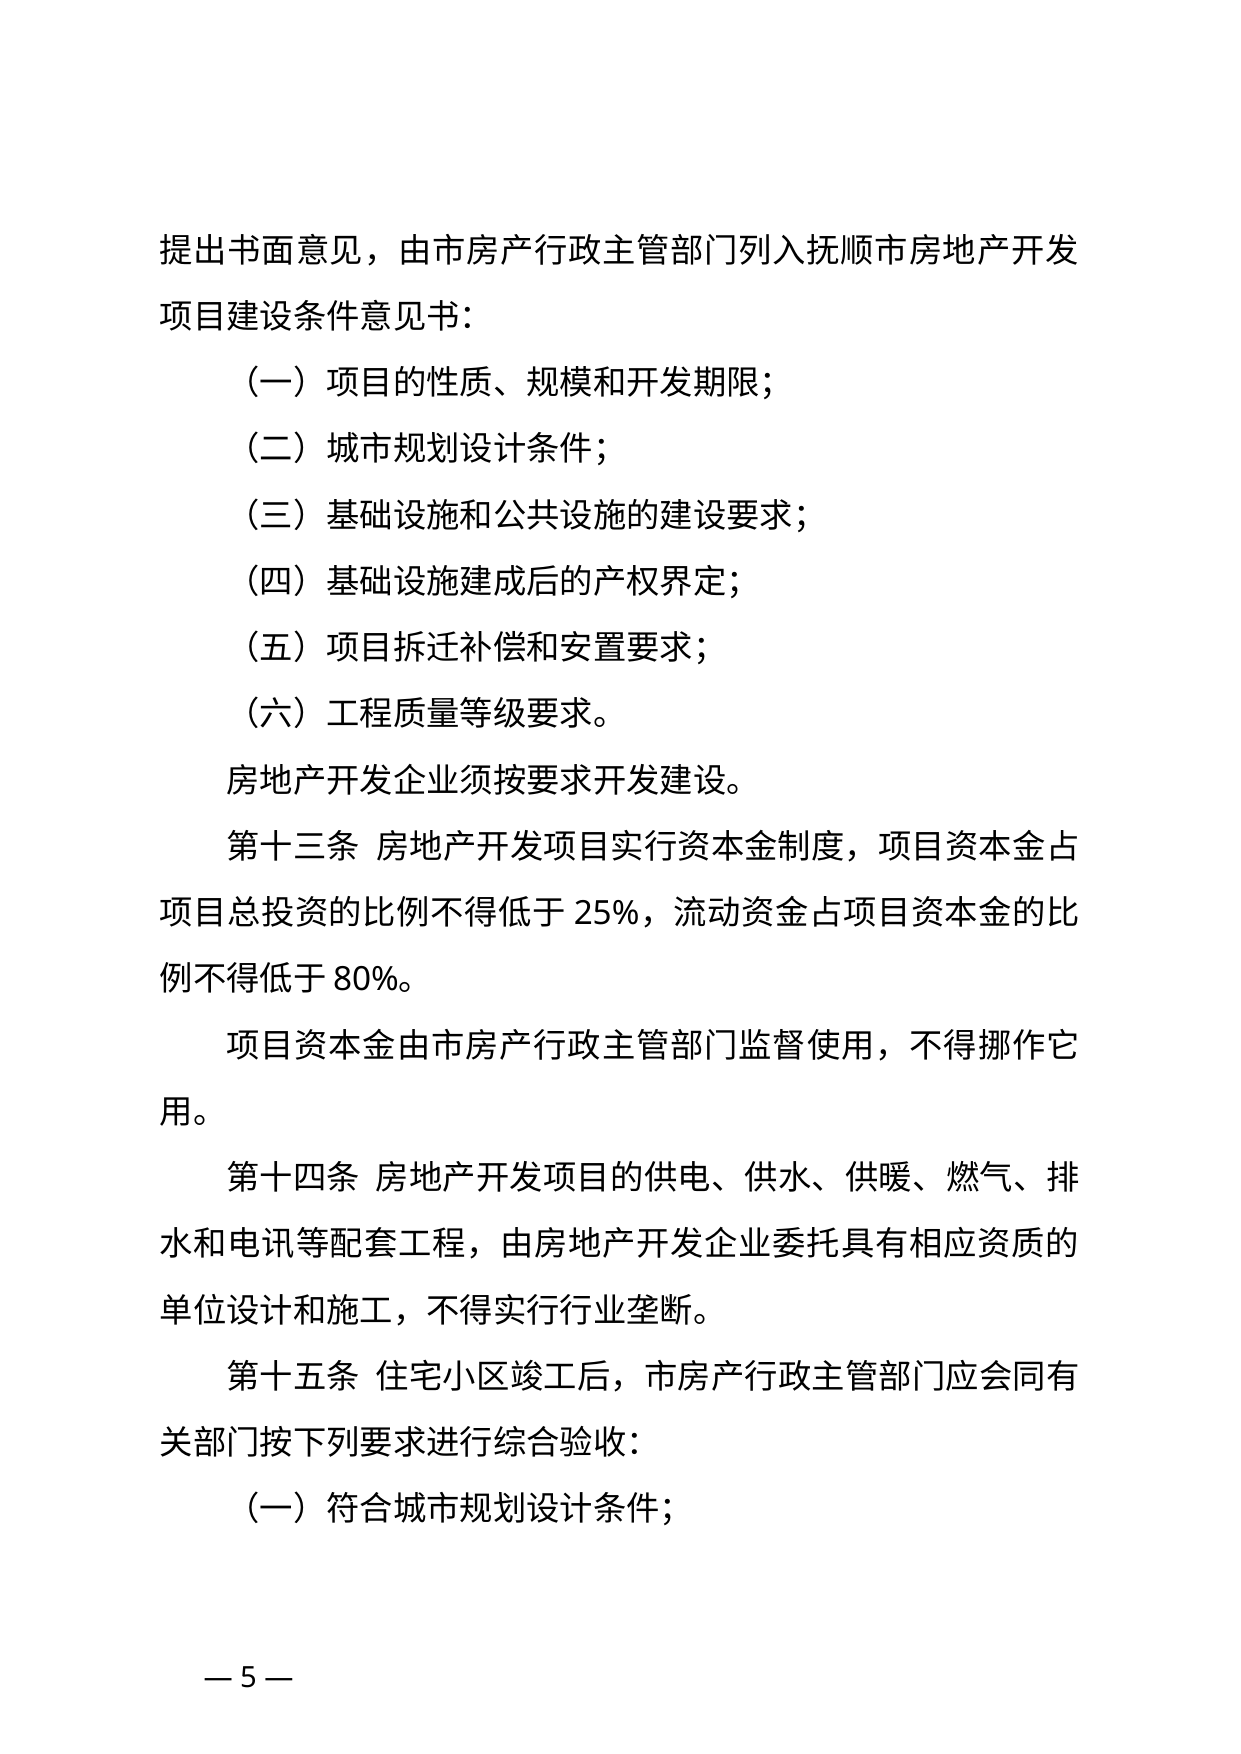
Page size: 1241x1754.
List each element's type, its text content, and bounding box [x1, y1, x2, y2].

text （一）项目的性质、规模和开发期限； [159, 347, 1081, 413]
text （五）项目拆迁补偿和安置要求； [159, 612, 1081, 678]
text 房地产开发企业须按要求开发建设。 [159, 744, 1081, 811]
text 第十三条 房地产开发项目实行资本金制度，项目资本金占项目总投资的比例不得低于25%，流动资金占项目资本金的比例不得低于80%。 [159, 811, 1081, 1009]
text （四）基础设施建成后的产权界定； [159, 546, 1081, 612]
text 第十五条 住宅小区竣工后，市房产行政主管部门应会同有关部门按下列要求进行综合验收： [159, 1341, 1081, 1473]
text （三）基础设施和公共设施的建设要求； [159, 479, 1081, 546]
text 第十四条 房地产开发项目的供电、供水、供暖、燃气、排水和电讯等配套工程，由房地产开发企业委托具有相应资质的单位设计和施工，不得实行行业垄断。 [159, 1142, 1081, 1341]
text （六）工程质量等级要求。 [159, 678, 1081, 744]
text （一）符合城市规划设计条件； [159, 1473, 1081, 1539]
text （二）城市规划设计条件； [159, 413, 1081, 479]
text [159, 214, 1081, 347]
text 项目资本金由市房产行政主管部门监督使用，不得挪作它用。 [159, 1009, 1081, 1142]
